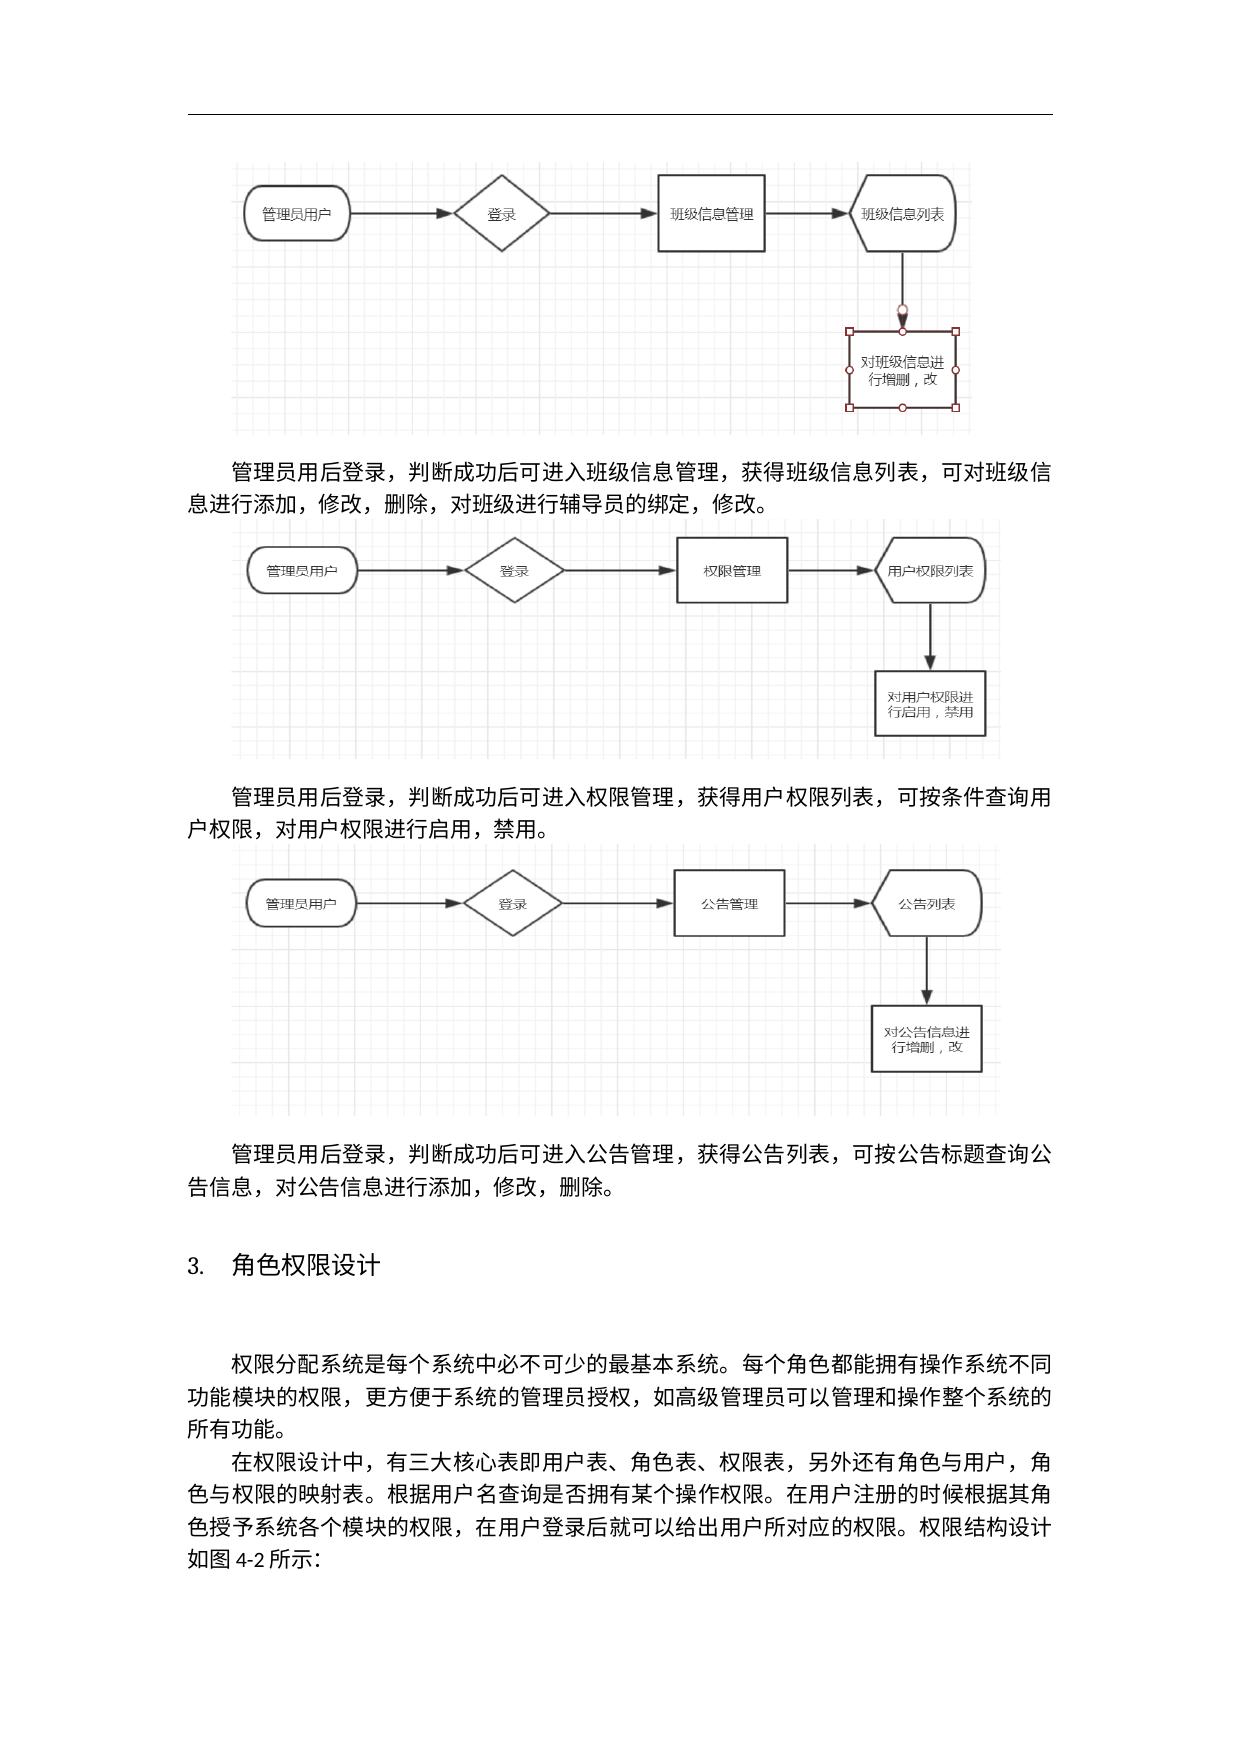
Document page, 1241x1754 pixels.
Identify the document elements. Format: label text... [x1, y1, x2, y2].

picture [231, 162, 973, 435]
picture [231, 519, 1001, 759]
subtitle 角色权限设计 [187, 1231, 1053, 1296]
picture [231, 844, 1001, 1116]
text 在权限设计中，有三大核心表即用户表、角色表、权限表，另外还有角色与用户，角色与权限的映射表。根据用户名查询是否拥有某个操作权限。在用户注册的时候根据其角色授予系统各个模块的权限，在用户登录后就可以给出用户所对应的权限。权限结构设计如图4-2所示： [187, 1444, 1053, 1574]
text 管理员用后登录，判断成功后可进入公告管理，获得公告列表，可按公告标题查询公告信息，对公告信息进行添加，修改，删除。 [187, 1137, 1053, 1202]
text 管理员用后登录，判断成功后可进入班级信息管理，获得班级信息列表，可对班级信息进行添加，修改，删除，对班级进行辅导员的绑定，修改。 [187, 454, 1053, 519]
text 管理员用后登录，判断成功后可进入权限管理，获得用户权限列表，可按条件查询用户权限，对用户权限进行启用，禁用。 [187, 779, 1053, 844]
text 权限分配系统是每个系统中必不可少的最基本系统。每个角色都能拥有操作系统不同功能模块的权限，更方便于系统的管理员授权，如高级管理员可以管理和操作整个系统的所有功能。 [187, 1347, 1053, 1444]
